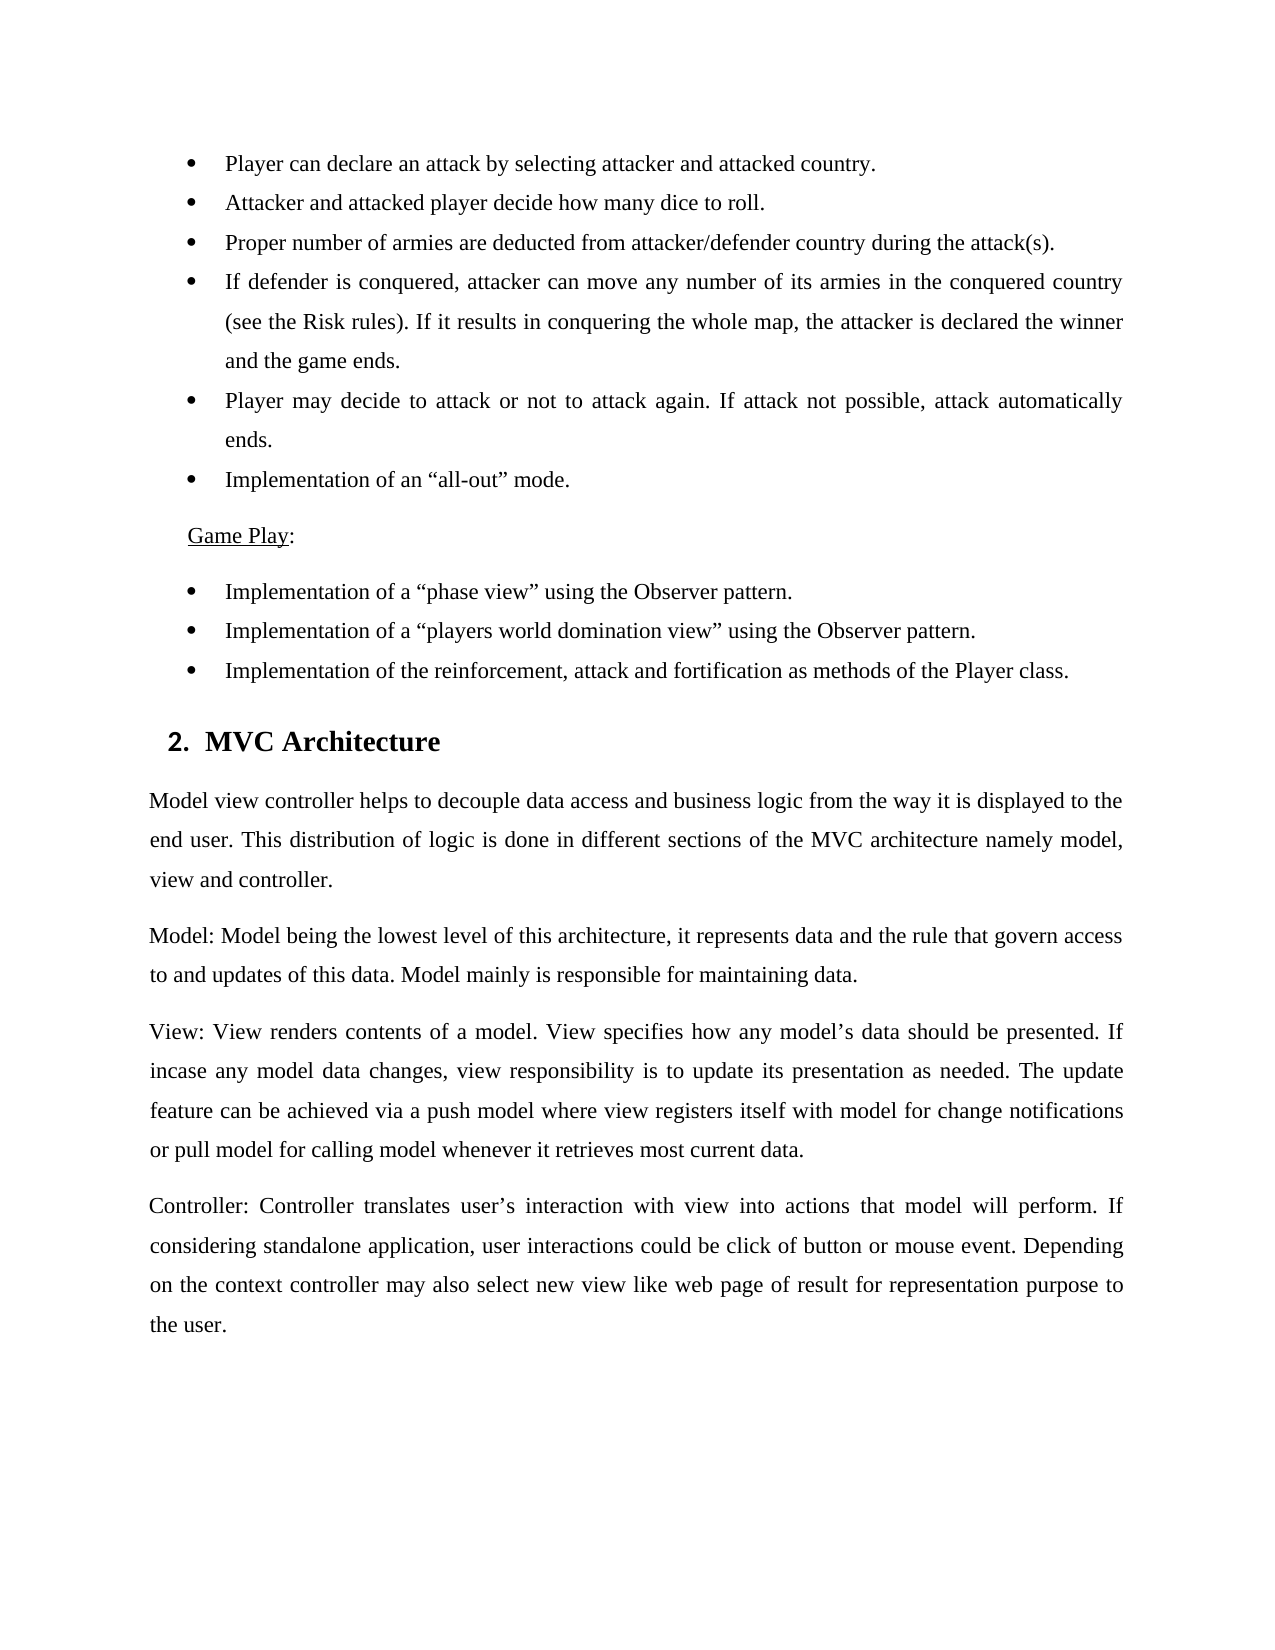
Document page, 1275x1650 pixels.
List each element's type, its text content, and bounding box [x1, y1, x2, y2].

text View: View renders contents of a model. View specifies how any model’s data should be presented. If incase any model data changes, view responsibility is to update its presentation as needed. The update feature can be achieved via a push model where view registers itself with model for change notifications or pull model for calling model whenever it retrieves most current data. [148, 1018, 1125, 1162]
list Proper number of armies are deducted from attacker/defender country during the attack(s). [187, 229, 1125, 255]
list Player can declare an attack by selecting attacker and attacked country. [187, 150, 1125, 176]
list Implementation of an “all-out” mode. [187, 466, 1125, 492]
list Attacker and attacked player decide how many dice to roll. [187, 189, 1125, 216]
list Implementation of the reinforcement, attack and fortification as methods of the Player class. [187, 657, 1125, 683]
list Implementation of a “players world domination view” using the Observer pattern. [187, 618, 1125, 644]
text Model view controller helps to decouple data access and business logic from the way it is displayed to the end user. This distribution of logic is done in different sections of the MVC architecture namely model, view and controller. [148, 787, 1125, 892]
list Player may decide to attack or not to attack again. If attack not possible, attack automatically ends. [187, 387, 1125, 453]
text Model: Model being the lowest level of this architecture, it represents data and the rule that govern access to and updates of this data. Model mainly is responsible for maintaining data. [148, 922, 1125, 988]
text Controller: Controller translates user’s interaction with view into actions that model will perform. If considering standalone application, user interactions could be click of button or mouse event. Depending on the context controller may also select new view like web page of result for representation purpose to the user. [148, 1192, 1125, 1337]
subtitle MVC Architecture [167, 723, 1125, 758]
text Game Play: [187, 522, 1125, 548]
list If defender is conquered, attacker can move any number of its armies in the conquered country (see the Risk rules). If it results in conquering the whole map, the attacker is declared the winner and the game ends. [187, 268, 1125, 374]
list Implementation of a “phase view” using the Observer pattern. [187, 578, 1125, 604]
